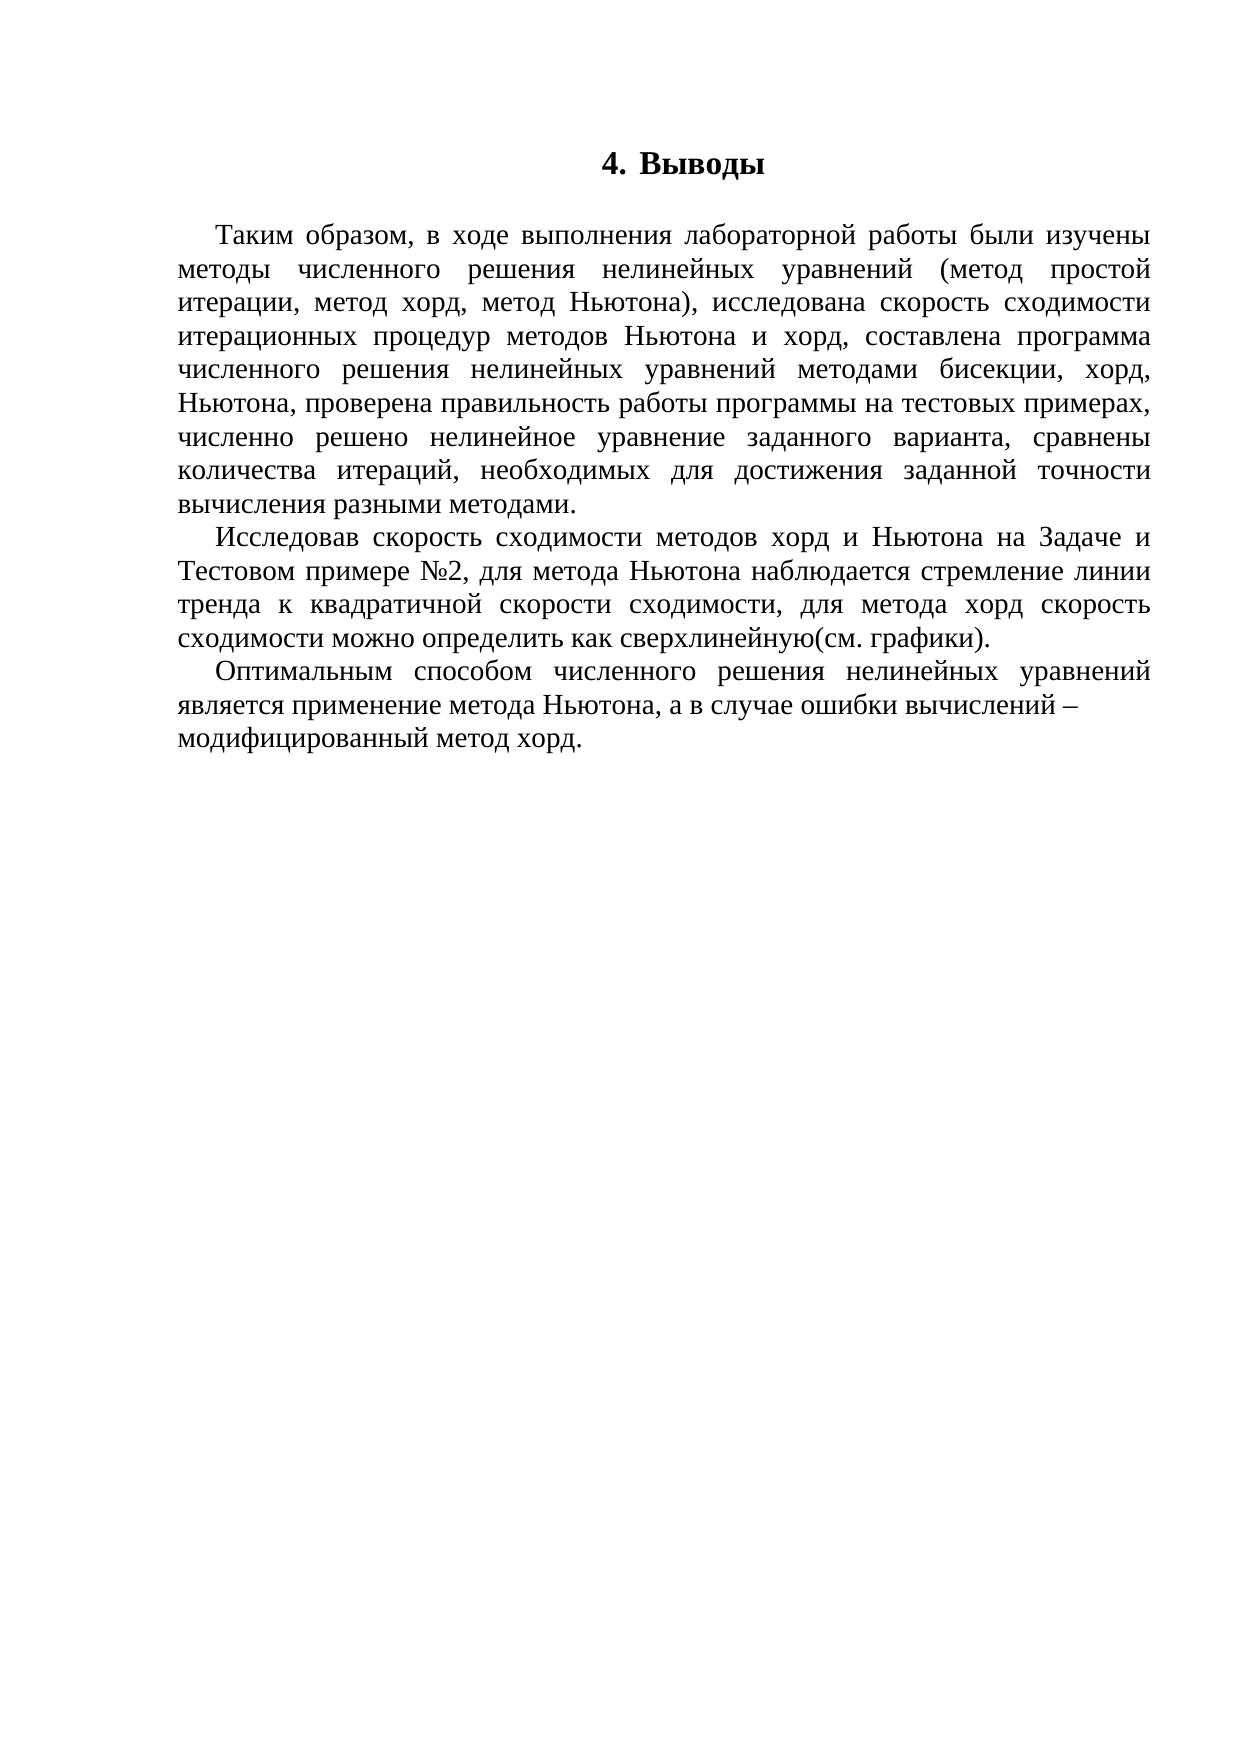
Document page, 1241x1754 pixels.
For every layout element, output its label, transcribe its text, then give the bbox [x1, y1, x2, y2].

text модифицированный метод хорд. [177, 721, 1152, 754]
list Таким образом, в ходе выполнения лабораторной работы были изучены методы численного решения нелинейных уравнений (метод простой итерации, метод хорд, метод Ньютона), исследована скорость сходимости итерационных процедур методов Ньютона и хорд, составлена программа численного решения нелинейных уравнений методами бисекции, хорд, Ньютона, проверена правильность работы программы на тестовых примерах, численно решено нелинейное уравнение заданного варианта, сравнены количества итераций, необходимых для достижения заданной точности вычисления разными методами. [177, 217, 1152, 519]
list Оптимальным способом численного решения нелинейных уравнений является применение метода Ньютона, а в случае ошибки вычислений – [177, 653, 1152, 721]
list Исследовав скорость сходимости методов хорд и Ньютона на Задаче и Тестовом примере №2, для метода Ньютона наблюдается стремление линии тренда к квадратичной скорости сходимости, для метода хорд скорость сходимости можно определить как сверхлинейную(см. графики). [177, 519, 1152, 653]
subtitle Выводы [215, 143, 1152, 181]
